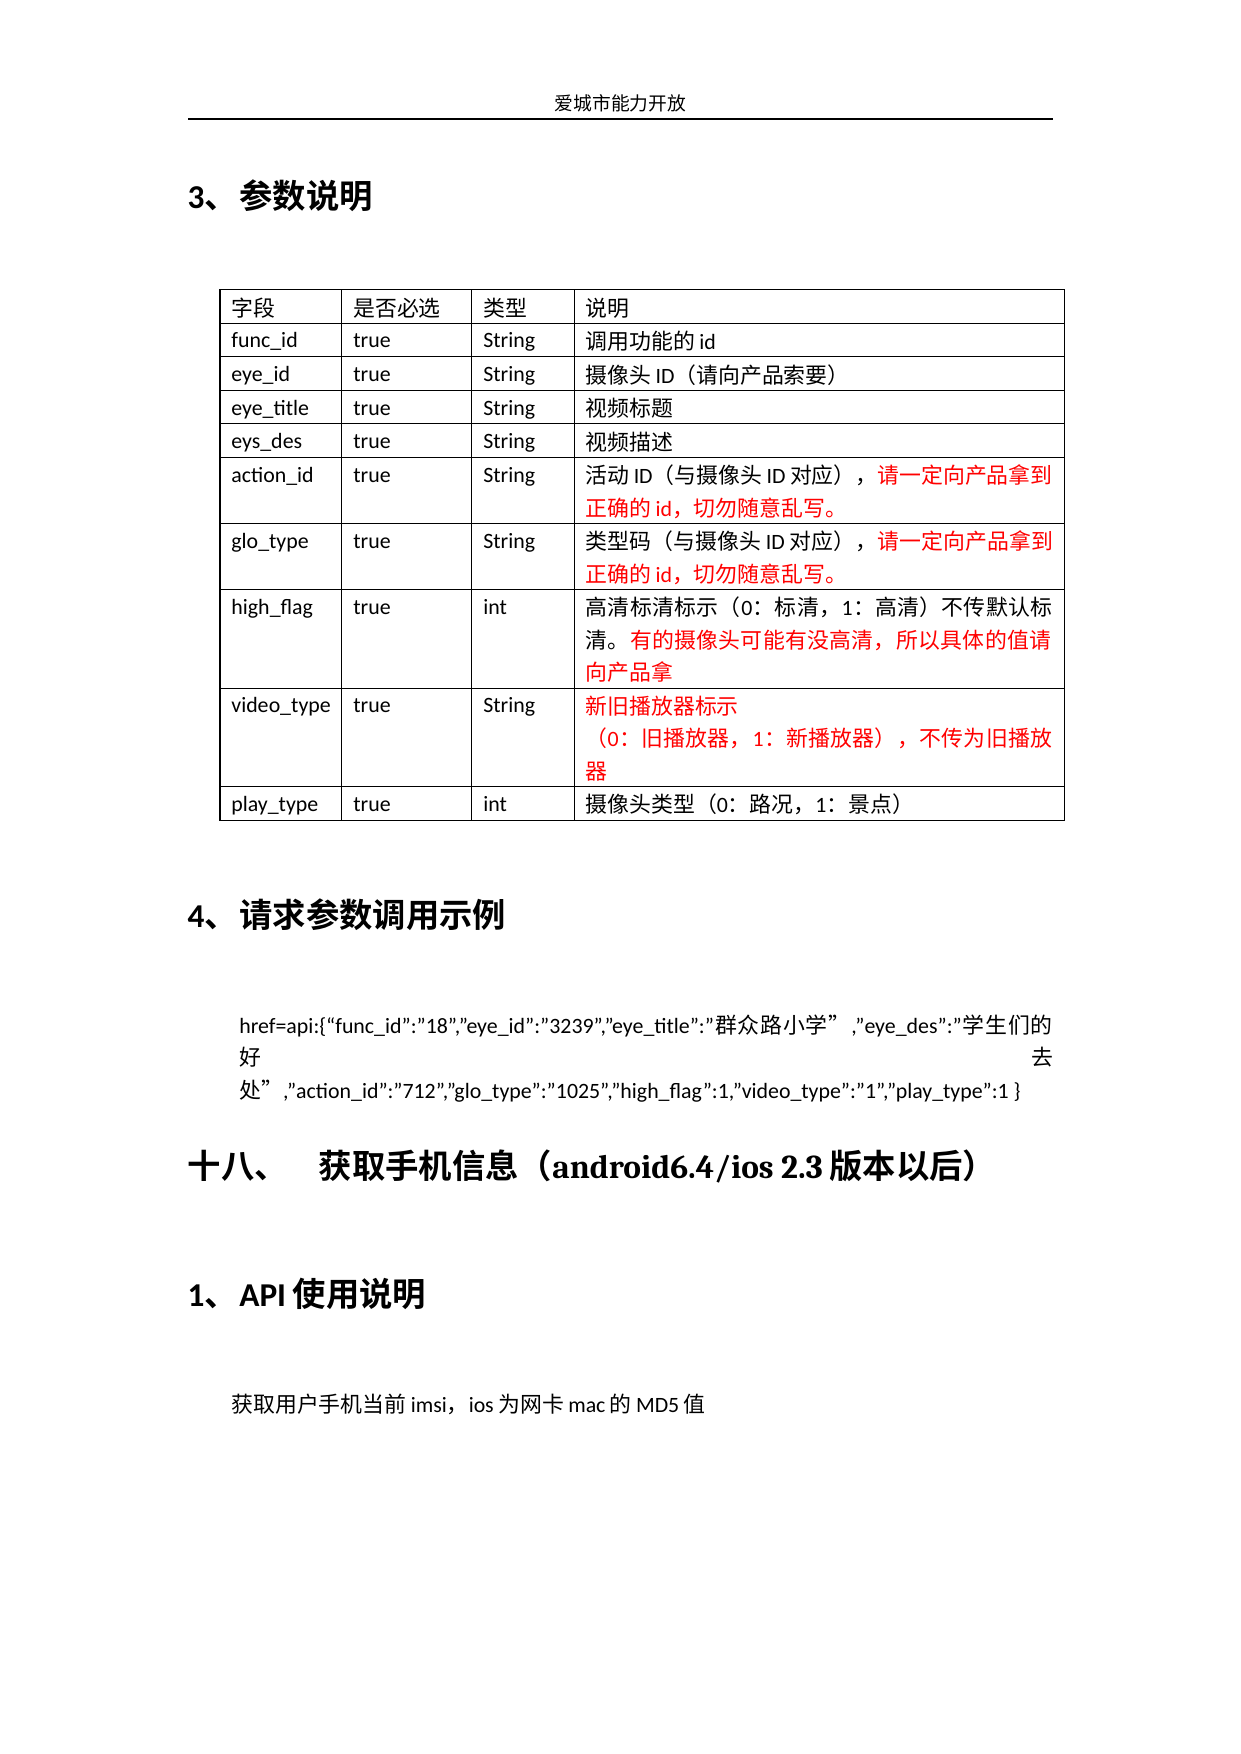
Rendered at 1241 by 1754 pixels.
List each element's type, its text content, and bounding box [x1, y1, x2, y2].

table_cell true [342, 787, 471, 819]
table_cell video_type [221, 689, 341, 786]
table_header 类型 [472, 290, 574, 323]
table_cell String [472, 357, 574, 390]
table_cell 摄像头ID（请向产品索要） [575, 357, 1064, 390]
table_header 字段 [221, 290, 341, 323]
table_cell high_flag [221, 590, 341, 687]
table_header 是否必选 [342, 290, 471, 323]
subtitle 获取手机信息（android6.4/ios 2.3版本以后） [187, 1132, 1053, 1197]
table_cell func_id [221, 324, 341, 356]
table_cell action_id [221, 458, 341, 523]
subtitle API使用说明 [187, 1259, 1053, 1324]
subtitle 请求参数调用示例 [187, 880, 1053, 945]
table_cell play_type [221, 787, 341, 819]
table_cell 新旧播放器标示 （0：旧播放器，1：新播放器），不传为旧播放器 [575, 689, 1064, 786]
table_cell 视频标题 [575, 391, 1064, 423]
table_cell eye_id [221, 357, 341, 390]
table_cell true [342, 689, 471, 786]
table_cell String [472, 424, 574, 457]
table_cell String [472, 458, 574, 523]
table_cell true [342, 524, 471, 589]
table_cell true [342, 391, 471, 423]
table_cell true [342, 590, 471, 687]
table_cell 摄像头类型（0：路况，1：景点） [575, 787, 1064, 819]
table_header 说明 [575, 290, 1064, 323]
list href=api:{“func_id”:”18”,”eye_id”:”3239”,”eye_title”:”群众路小学”,”eye_des”:”学生们的好去处”,”action_id”:”712”,”glo_type”:”1025”,”high_flag”:1,”video_type”:”1”,”play_type”:1 } [239, 1007, 1053, 1105]
table_cell 活动ID（与摄像头ID对应），请一定向产品拿到正确的id，切勿随意乱写。 [575, 458, 1064, 523]
table_cell true [342, 357, 471, 390]
table_cell glo_type [221, 524, 341, 589]
table_cell true [342, 458, 471, 523]
table_cell String [472, 689, 574, 786]
table_cell int [472, 787, 574, 819]
table_cell eys_des [221, 424, 341, 457]
table_cell String [472, 524, 574, 589]
table_cell 调用功能的id [575, 324, 1064, 356]
subtitle 参数说明 [187, 162, 1053, 227]
table_cell 高清标清标示（0：标清，1：高清）不传默认标清。有的摄像头可能有没高清，所以具体的值请向产品拿 [575, 590, 1064, 687]
table_cell String [472, 391, 574, 423]
table_cell true [342, 424, 471, 457]
table_cell eye_title [221, 391, 341, 423]
table_cell int [472, 590, 574, 687]
table_cell 视频描述 [575, 424, 1064, 457]
text 获取用户手机当前imsi，ios为网卡mac的MD5值 [187, 1386, 1053, 1419]
table_cell 类型码（与摄像头ID对应），请一定向产品拿到正确的id，切勿随意乱写。 [575, 524, 1064, 589]
table_cell String [472, 324, 574, 356]
table_cell true [342, 324, 471, 356]
